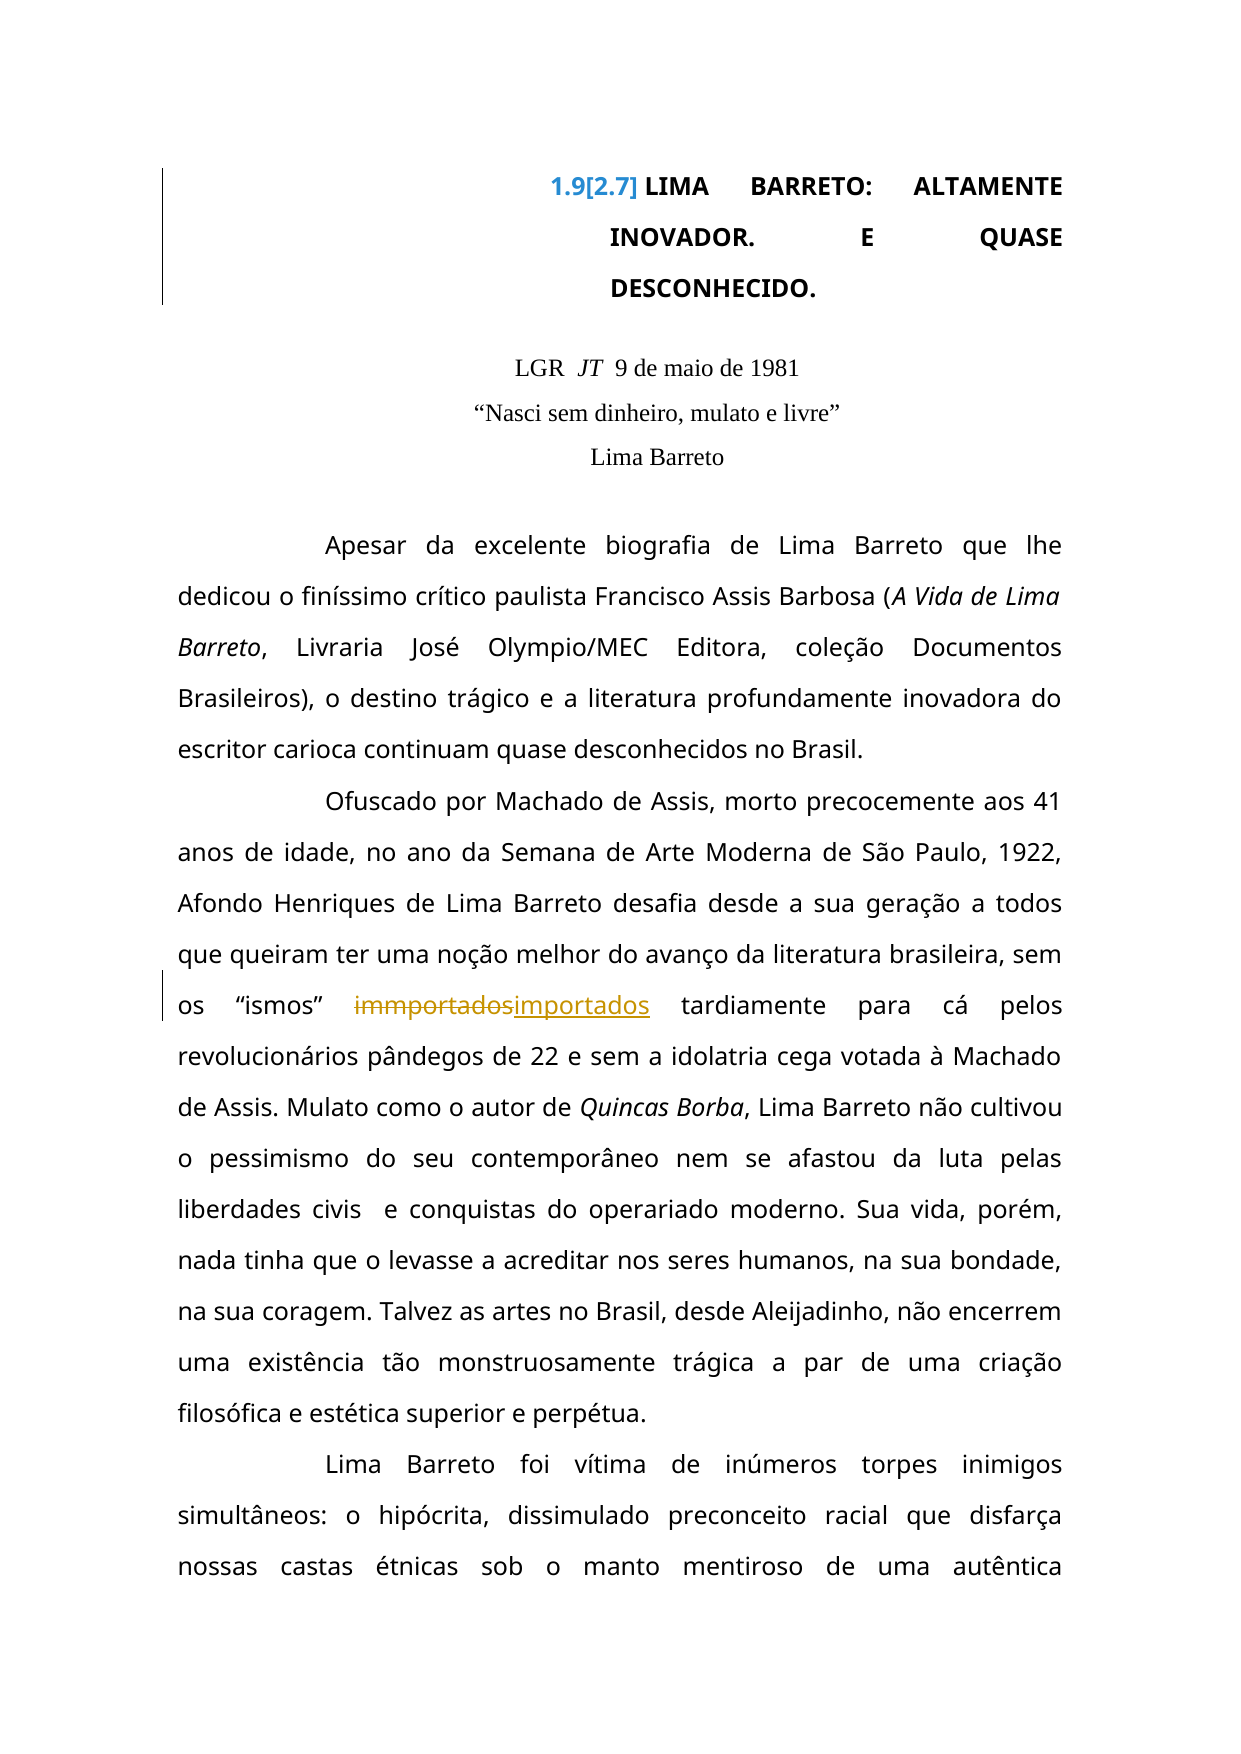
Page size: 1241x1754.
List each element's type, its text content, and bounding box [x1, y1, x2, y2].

text Ofuscado por Machado de Assis, morto precocemente aos 41 anos de idade, no ano da Semana de Arte Moderna de São Paulo, 1922, Afondo Henriques de Lima Barreto desafia desde a sua geração a todos que queiram ter uma noção melhor do avanço da literatura brasileira, sem os “ismos” tardiamente para cá pelos revolucionários pândegos de 22 e sem a idolatria cega votada à Machado de Assis. Mulato como o autor de Quincas Borba, Lima Barreto não cultivou o pessimismo do seu contemporâneo nem se afastou da luta pelas liberdades civis e conquistas do operariado moderno. Sua vida, porém, nada tinha que o levasse a acreditar nos seres humanos, na sua bondade, na sua coragem. Talvez as artes no Brasil, desde Aleijadinho, não encerrem uma existência tão monstruosamente trágica a par de uma criação filosófica e estética superior e perpétua. [177, 783, 1063, 1430]
subtitle Lima Barreto: altamente inovador. E quase desconhecido. [550, 168, 1063, 304]
text “Nasci sem dinheiro, mulato e livre” [177, 398, 1063, 427]
text Apesar da excelente biografia de Lima Barreto que lhe dedicou o finíssimo crítico paulista Francisco Assis Barbosa (A Vida de Lima Barreto, Livraria José Olympio/MEC Editora, coleção Documentos Brasileiros), o destino trágico e a literatura profundamente inovadora do escritor carioca continuam quase desconhecidos no Brasil. [177, 528, 1063, 766]
text Lima Barreto [177, 442, 1063, 470]
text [177, 1447, 1063, 1583]
text LGR JT 9 de maio de 1981 [177, 353, 1063, 382]
